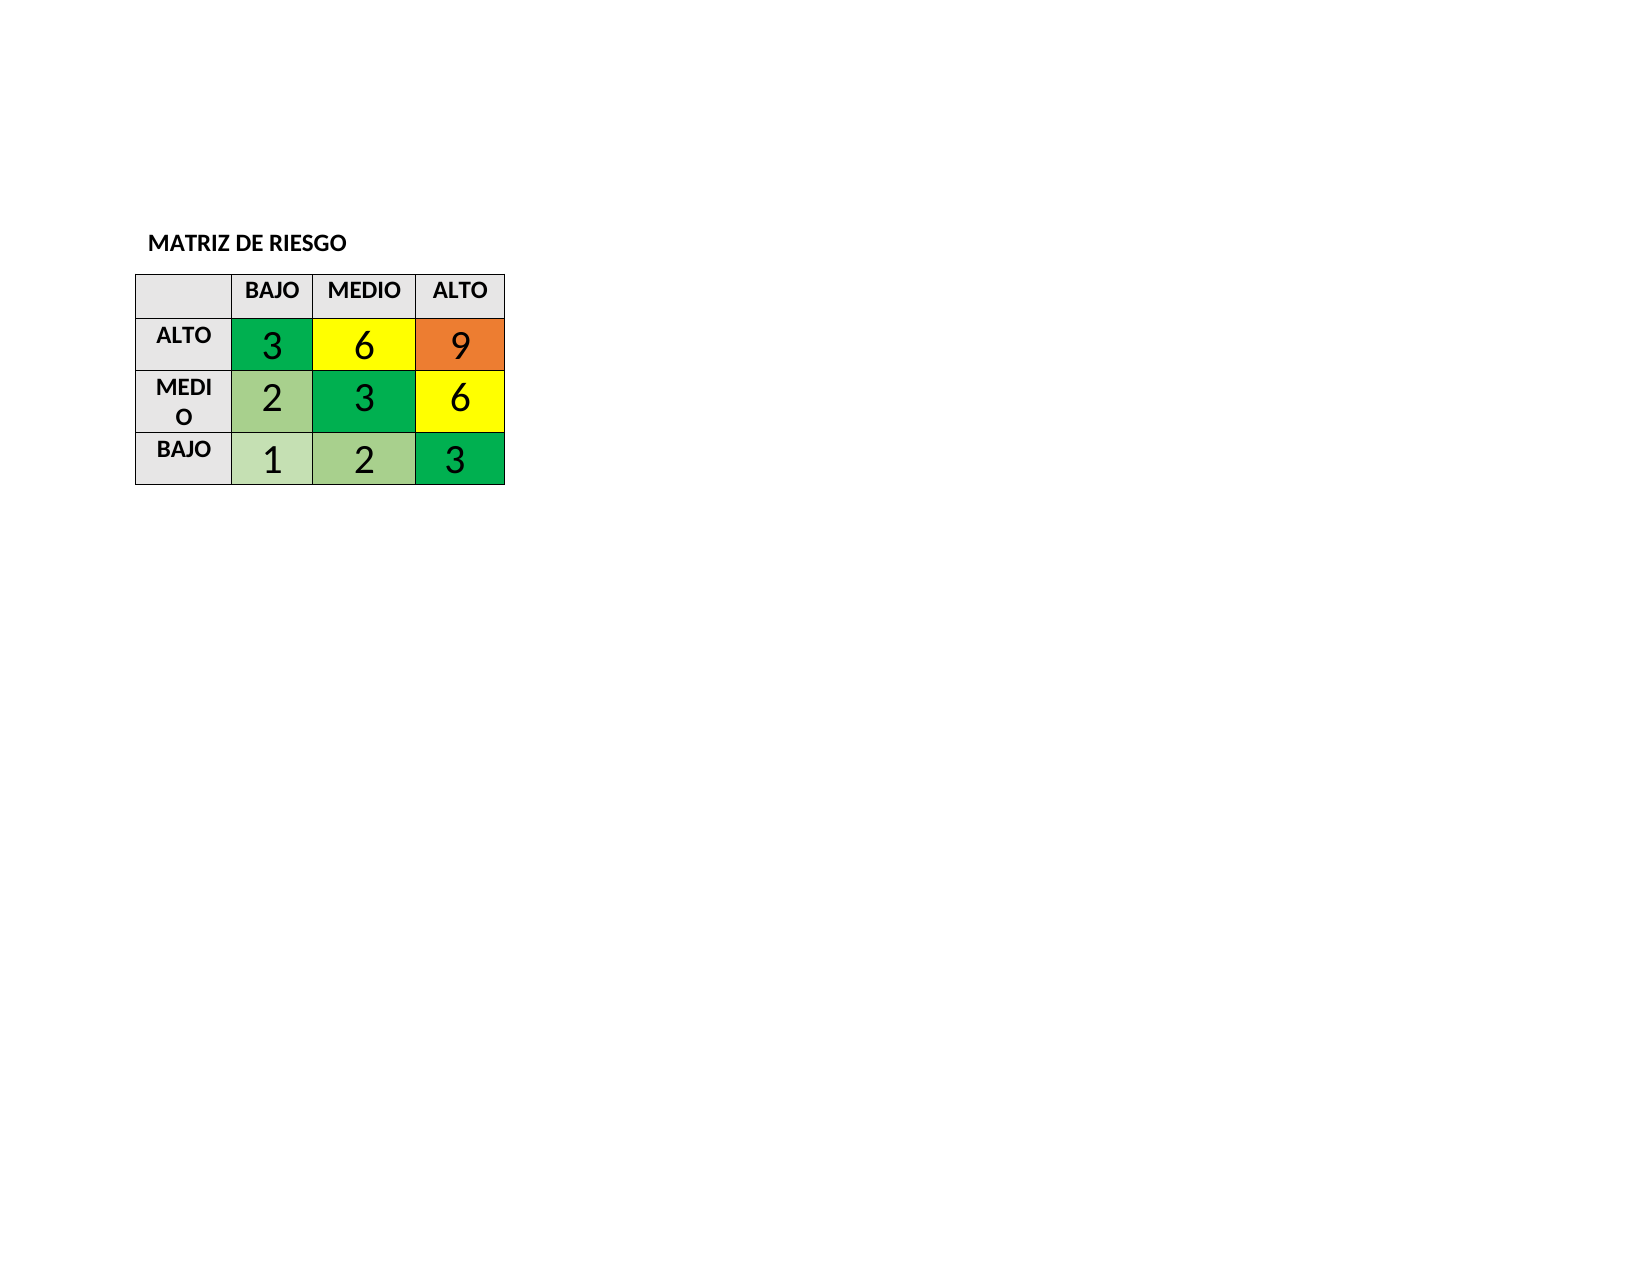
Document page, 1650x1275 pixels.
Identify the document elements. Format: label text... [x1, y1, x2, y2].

table_cell BAJO [136, 433, 231, 484]
table_cell 3 [232, 319, 312, 370]
table_header [136, 275, 231, 318]
table_header MEDIO [313, 275, 415, 318]
table_cell 9 [416, 319, 504, 370]
table_cell MEDIO [136, 371, 231, 432]
table_cell 3 [313, 371, 415, 432]
table_cell 6 [416, 371, 504, 432]
table_cell 1 [232, 433, 312, 484]
table_cell 2 [232, 371, 312, 432]
table_cell 3 [416, 433, 504, 484]
text MATRIZ DE RIESGO [148, 227, 1502, 257]
table_cell 6 [313, 319, 415, 370]
table_header BAJO [232, 275, 312, 318]
table_header ALTO [416, 275, 504, 318]
table_cell 2 [313, 433, 415, 484]
table_cell ALTO [136, 319, 231, 370]
